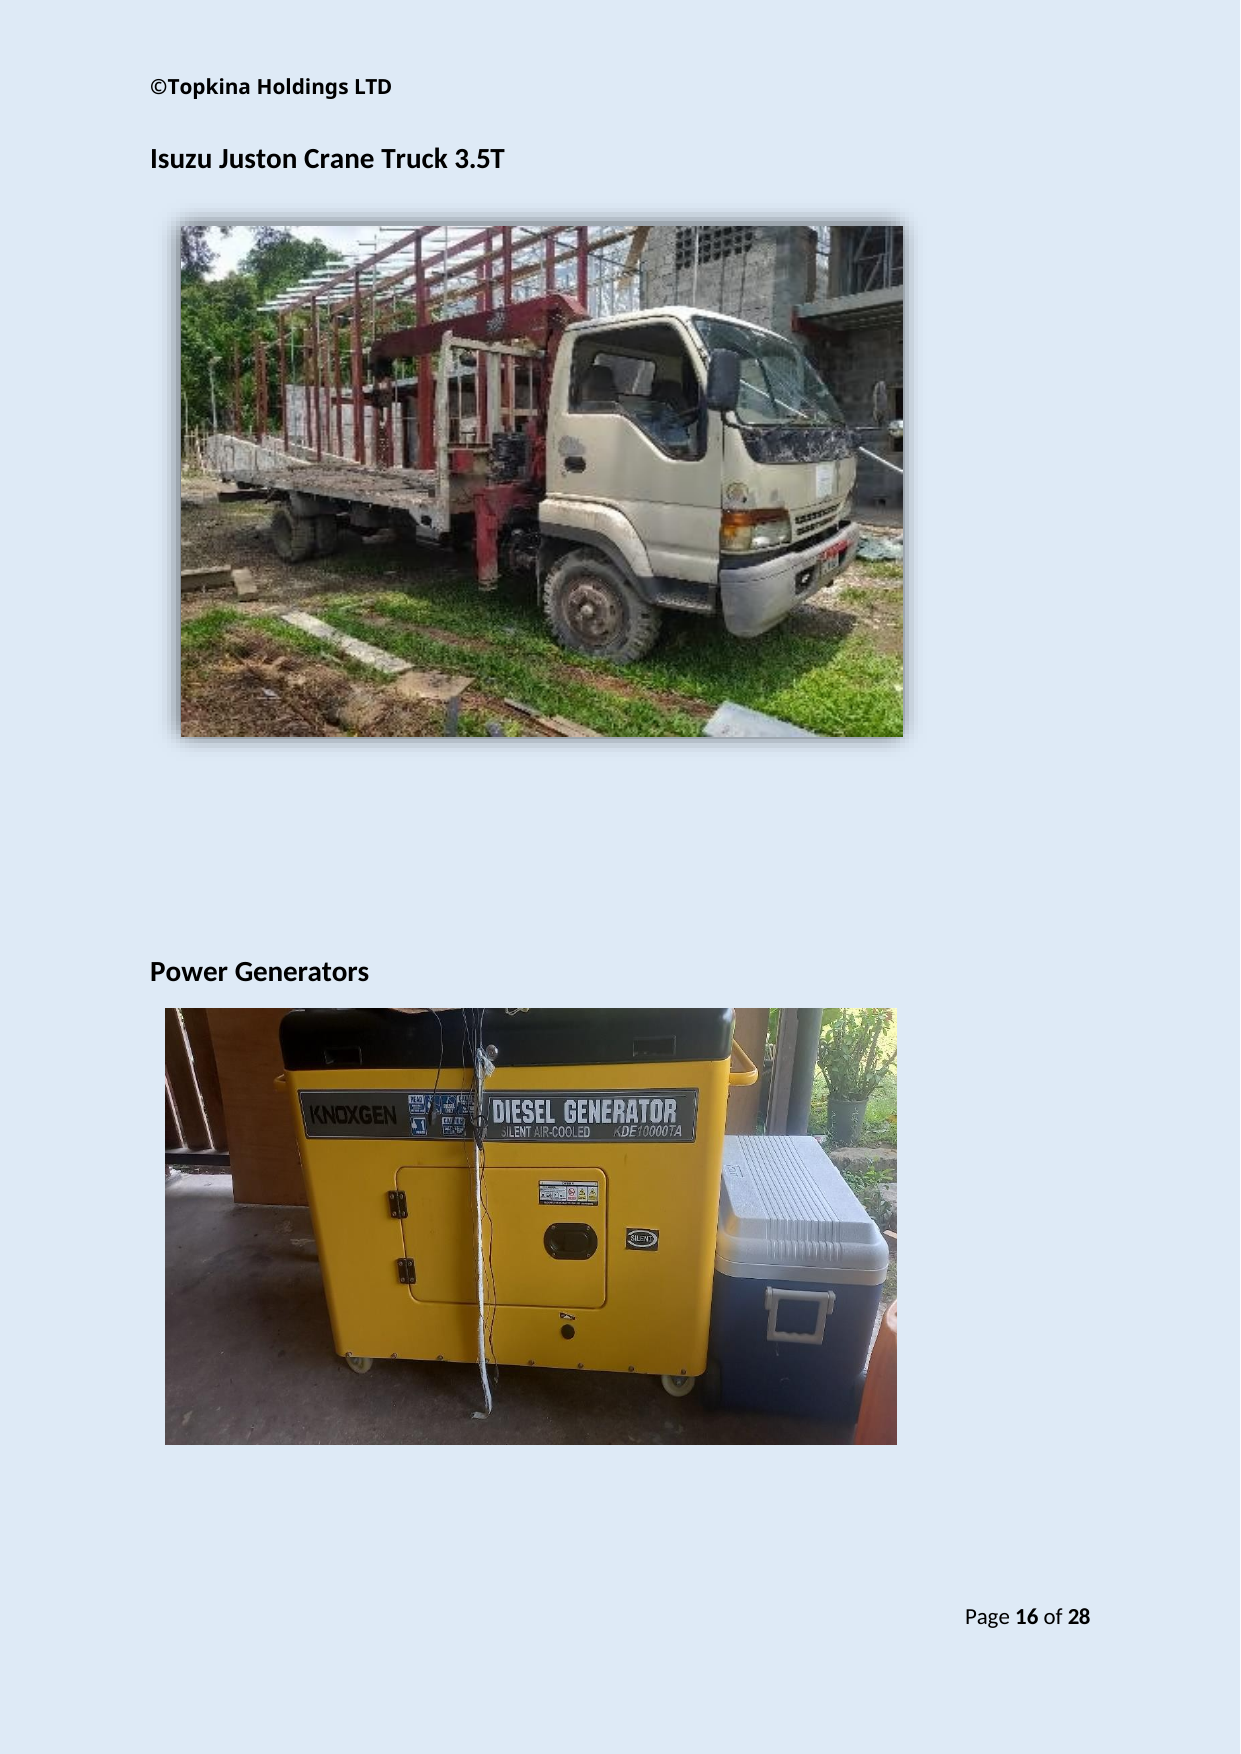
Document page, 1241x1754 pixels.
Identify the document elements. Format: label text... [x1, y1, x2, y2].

text Isuzu Juston Crane Truck 3.5T [150, 140, 1182, 176]
text Power Generators [150, 953, 1182, 988]
picture [149, 195, 932, 766]
text ©Topkina Holdings LTD [150, 72, 1182, 101]
text Page 16 of 28 [137, 1602, 1091, 1630]
picture [165, 1008, 897, 1445]
